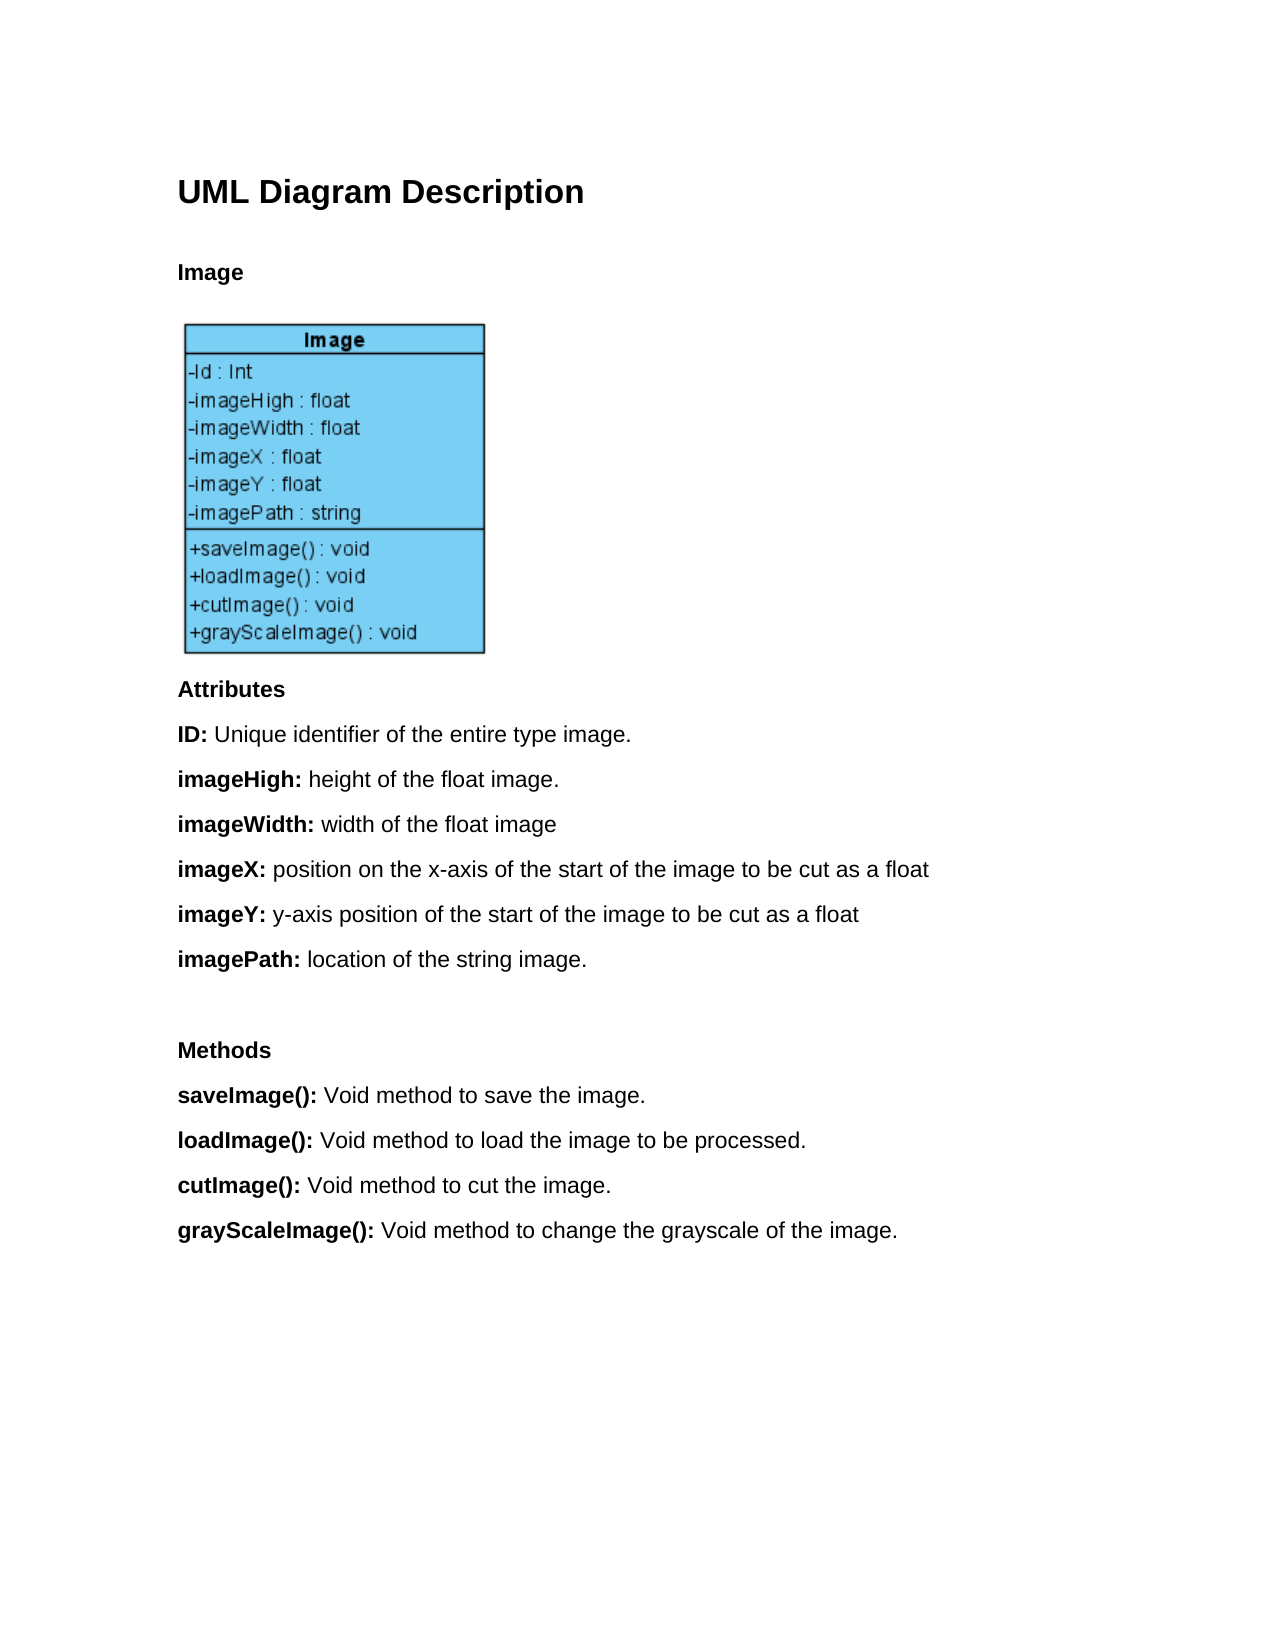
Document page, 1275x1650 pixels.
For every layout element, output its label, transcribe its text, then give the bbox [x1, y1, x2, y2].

text grayScaleImage(): Void method to change the grayscale of the image. [177, 1217, 1098, 1243]
text Image [177, 259, 1098, 286]
text imagePath: location of the string image. [177, 946, 1098, 973]
picture [177, 304, 487, 657]
text loadImage(): Void method to load the image to be processed. [177, 1127, 1098, 1153]
text imageWidth: width of the float image [177, 811, 1098, 837]
text Methods [177, 1037, 1098, 1063]
text saveImage(): Void method to save the image. [177, 1082, 1098, 1108]
text imageX: position on the x-axis of the start of the image to be cut as a float [177, 856, 1098, 882]
text Attributes [177, 676, 1098, 702]
text cutImage(): Void method to cut the image. [177, 1172, 1098, 1198]
subtitle UML Diagram Description [177, 173, 1098, 211]
text imageY: y-axis position of the start of the image to be cut as a float [177, 901, 1098, 928]
text ID: Unique identifier of the entire type image. [177, 721, 1098, 747]
text imageHigh: height of the float image. [177, 766, 1098, 792]
